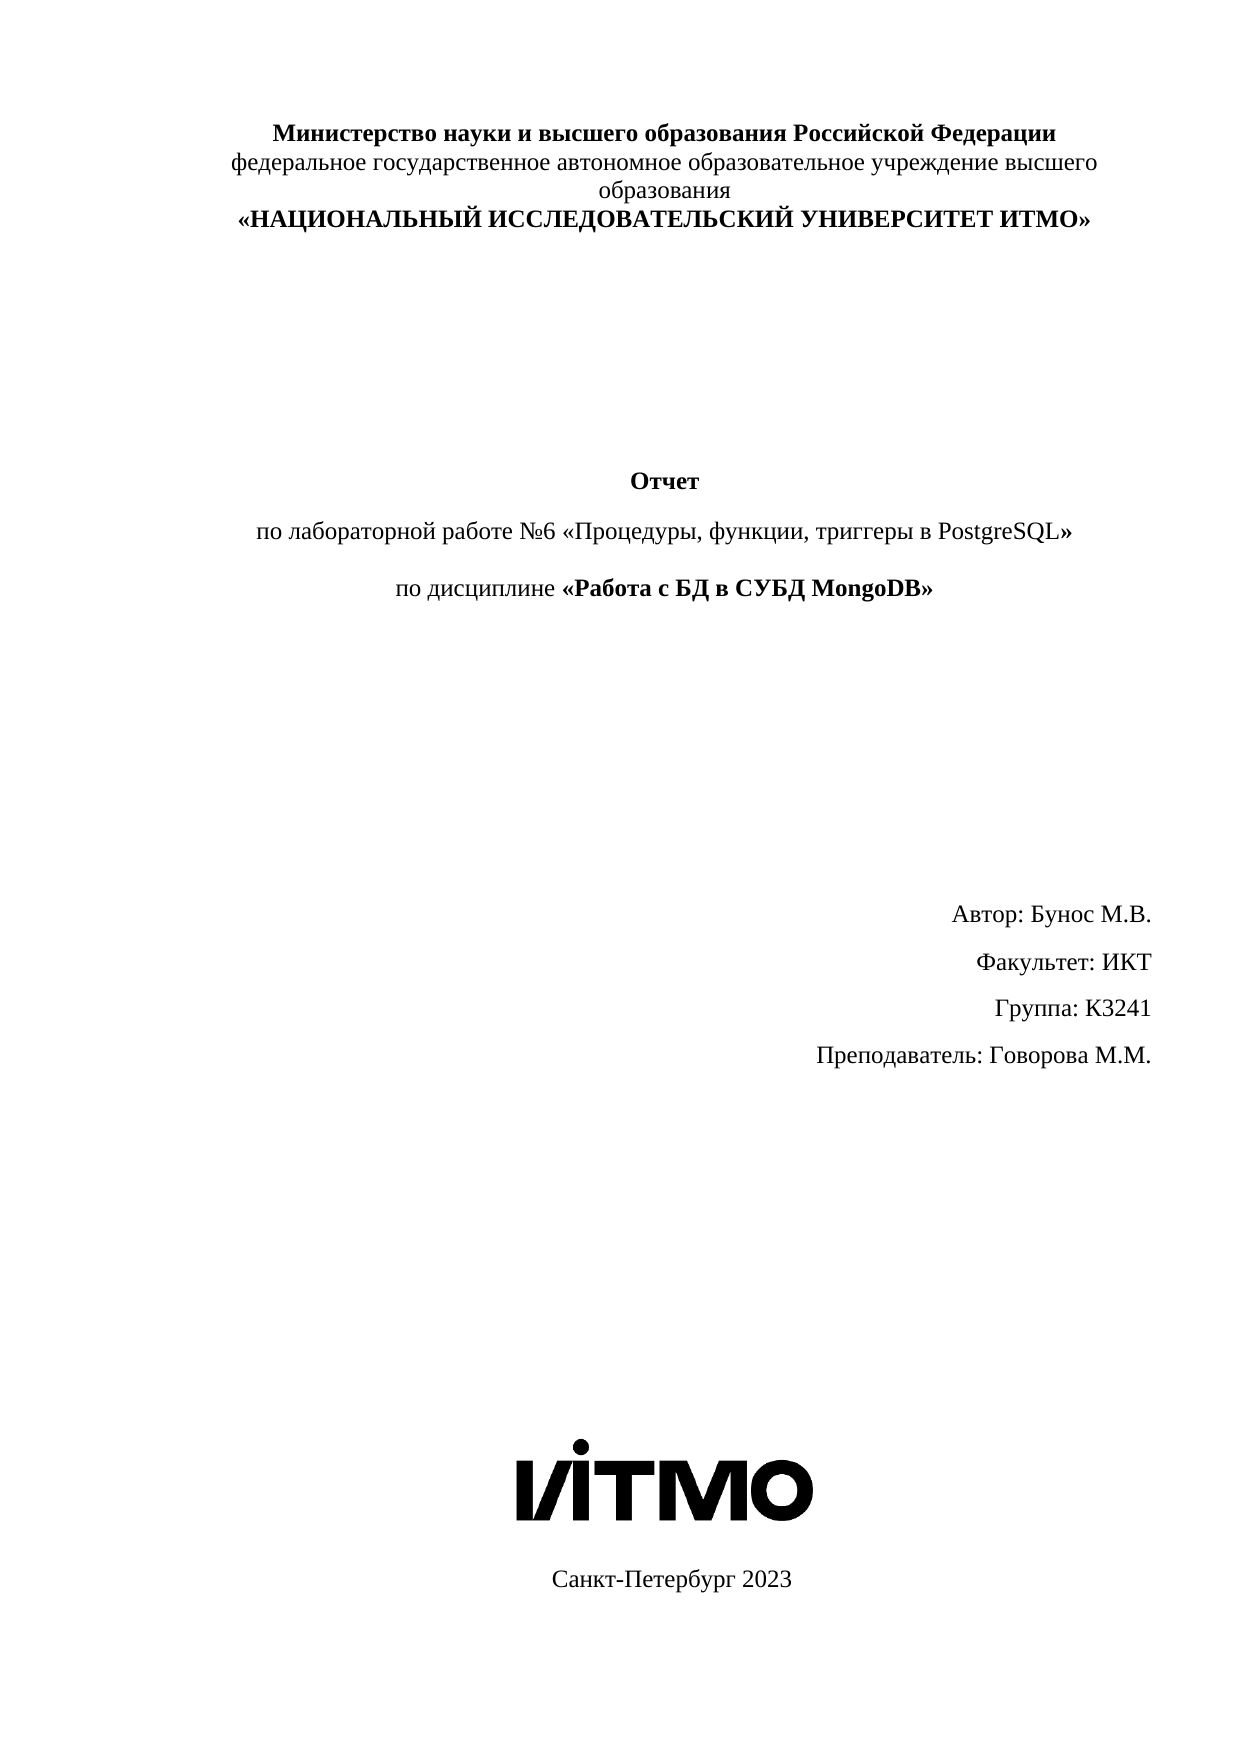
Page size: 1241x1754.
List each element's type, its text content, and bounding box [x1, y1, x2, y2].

text Преподаватель: Говорова М.М. [177, 1041, 1152, 1069]
text Санкт-Петербург 2023 [177, 1564, 1152, 1593]
text федеральное государственное автономное образовательное учреждение высшего образования [177, 147, 1152, 204]
picture [502, 1415, 827, 1544]
text Автор: Бунос М.В. [177, 899, 1152, 928]
text Министерство науки и высшего образования Российской Федерации [177, 118, 1152, 147]
text «НАЦИОНАЛЬНЫЙ ИССЛЕДОВАТЕЛЬСКИЙ УНИВЕРСИТЕТ ИТМО» [177, 204, 1152, 233]
text Факультет: ИКТ [177, 947, 1152, 975]
text по лабораторной работе №6 «Процедуры, функции, триггеры в PostgreSQL» [177, 516, 1152, 544]
text Группа: К3241 [177, 993, 1152, 1022]
text Отчет [177, 466, 1152, 495]
text по дисциплине «Работа с БД в СУБД MongoDB» [177, 573, 1152, 602]
